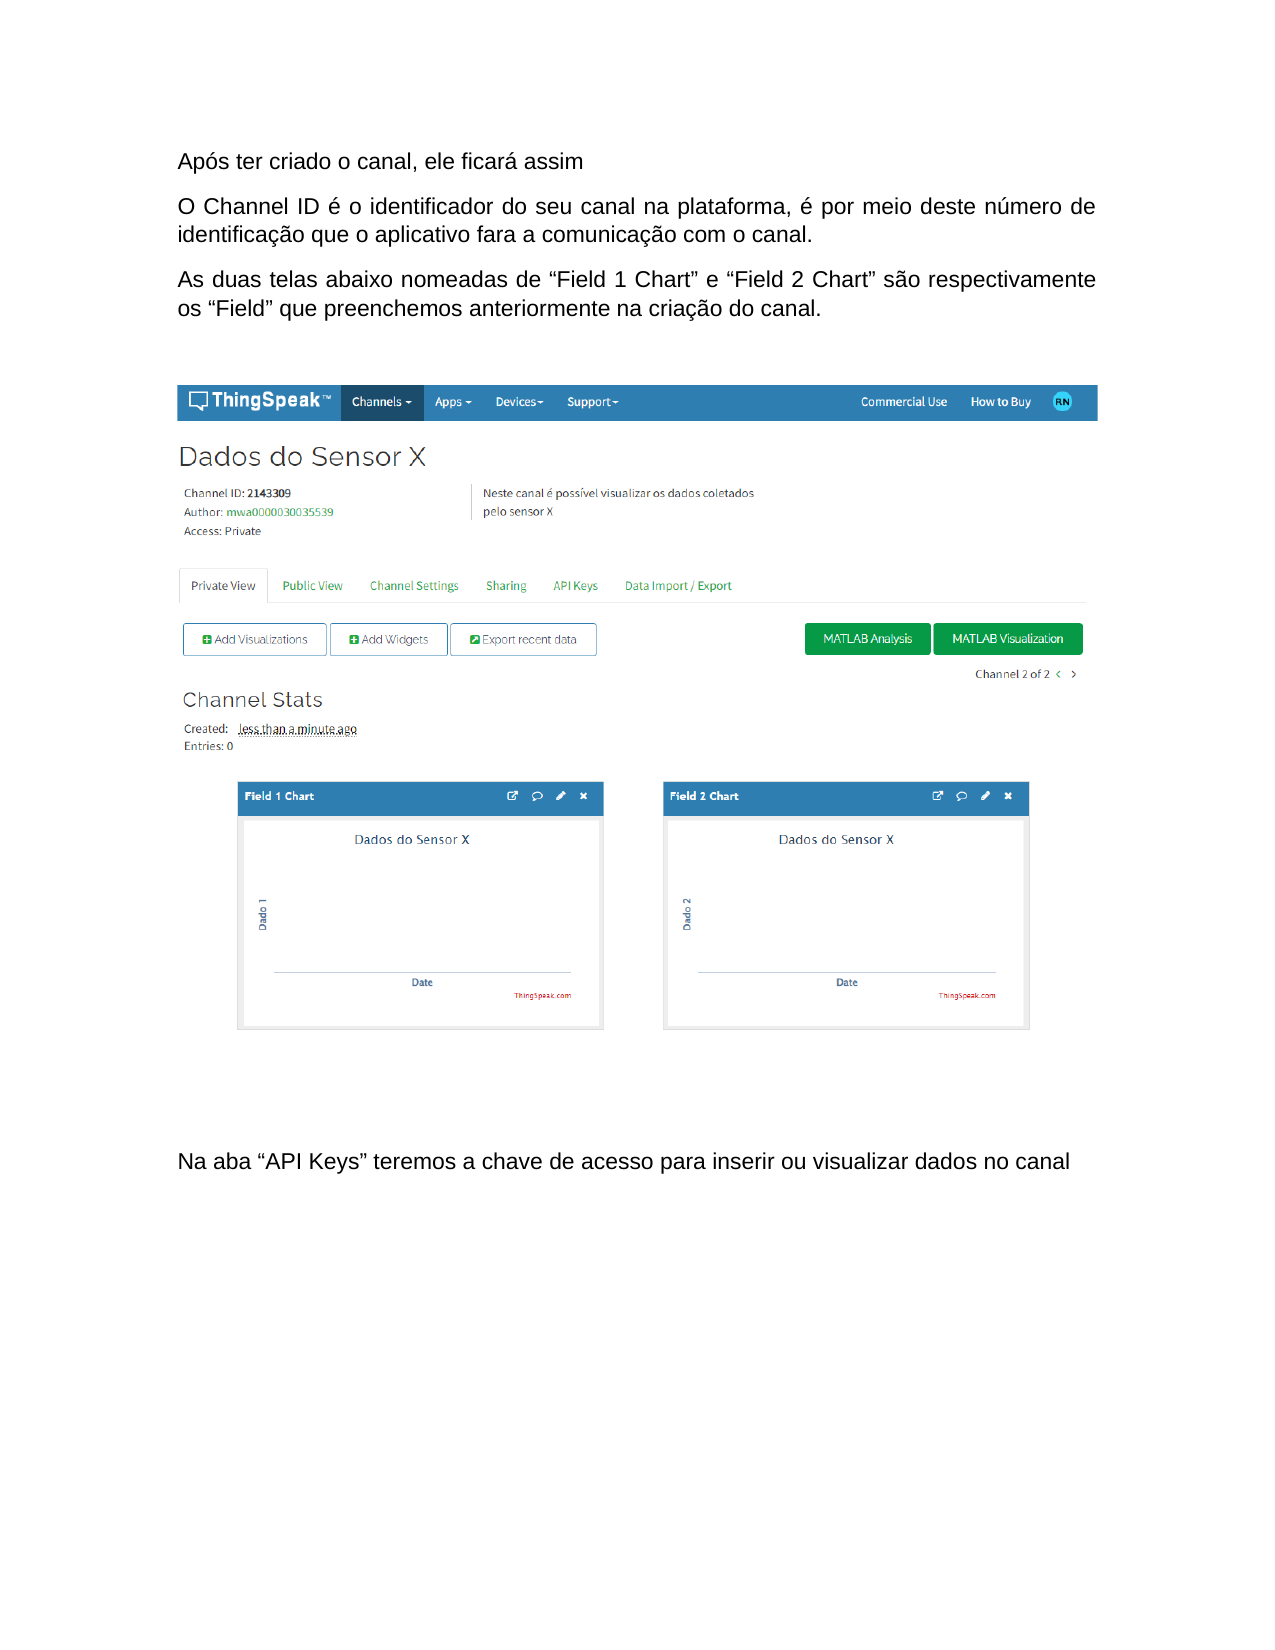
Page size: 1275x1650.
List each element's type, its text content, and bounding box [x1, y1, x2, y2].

text Na aba “API Keys” teremos a chave de acesso para inserir ou visualizar dados no canal [177, 1148, 1098, 1174]
picture [177, 385, 1098, 1039]
text Após ter criado o canal, ele ficará assim [177, 148, 1098, 174]
text O Channel ID é o identificador do seu canal na plataforma, é por meio deste número de identificação que o aplicativo fara a comunicação com o canal. [177, 193, 1098, 247]
text As duas telas abaixo nomeadas de “Field 1 Chart” e “Field 2 Chart” são respectivamente os “Field” que preenchemos anteriormente na criação do canal. [177, 266, 1098, 321]
